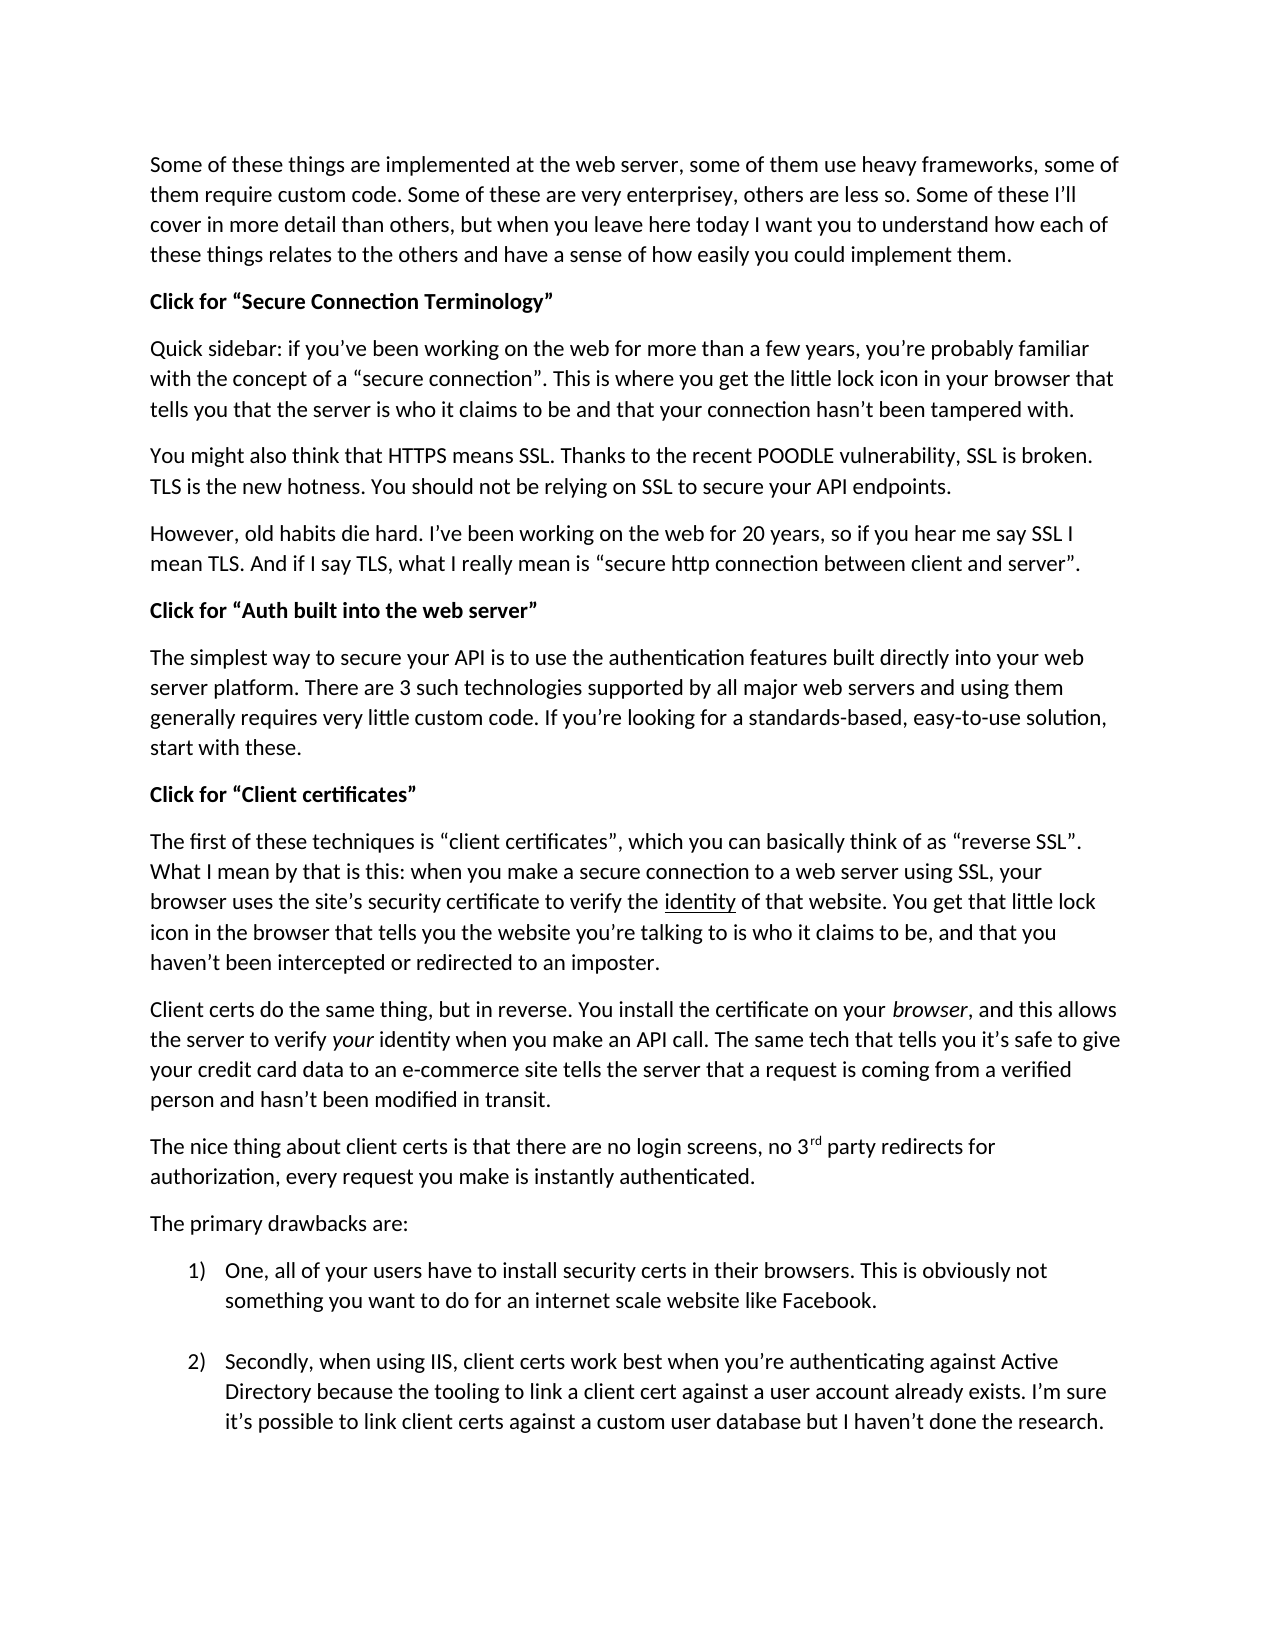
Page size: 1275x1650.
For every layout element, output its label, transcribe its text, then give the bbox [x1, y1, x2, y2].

text The first of these techniques is “client certificates”, which you can basically think of as “reverse SSL”. What I mean by that is this: when you make a secure connection to a web server using SSL, your browser uses the site’s security certificate to verify the identity of that website. You get that little lock icon in the browser that tells you the website you’re talking to is who it claims to be, and that you haven’t been intercepted or redirected to an imposter. [150, 827, 1125, 976]
text Click for “Auth built into the web server” [150, 596, 1125, 624]
text Click for “Secure Connection Terminology” [150, 287, 1125, 316]
text Some of these things are implemented at the web server, some of them use heavy frameworks, some of them require custom code. Some of these are very enterprisey, others are less so. Some of these I’ll cover in more detail than others, but when you leave here today I want you to understand how each of these things relates to the others and have a sense of how easily you could implement them. [150, 150, 1125, 269]
text The nice thing about client certs is that there are no login screens, no 3rd party redirects for authorization, every request you make is instantly authenticated. [150, 1132, 1125, 1191]
text Click for “Client certificates” [150, 780, 1125, 808]
text Client certs do the same thing, but in reverse. You install the certificate on your browser, and this allows the server to verify your identity when you make an API call. The same tech that tells you it’s safe to give your credit card data to an e-commerce site tells the server that a request is coming from a verified person and hasn’t been modified in transit. [150, 995, 1125, 1113]
text The simplest way to secure your API is to use the authentication features built directly into your web server platform. There are 3 such technologies supported by all major web servers and using them generally requires very little custom code. If you’re looking for a standards-based, easy-to-use solution, start with these. [150, 643, 1125, 761]
list Secondly, when using IIS, client certs work best when you’re authenticating against Active Directory because the tooling to link a client cert against a user account already exists. I’m sure it’s possible to link client certs against a custom user database but I haven’t done the research. [187, 1347, 1125, 1435]
list One, all of your users have to install security certs in their browsers. This is obviously not something you want to do for an internet scale website like Facebook. [187, 1256, 1125, 1314]
text However, old habits die hard. I’ve been working on the web for 20 years, so if you hear me say SSL I mean TLS. And if I say TLS, what I really mean is “secure http connection between client and server”. [150, 519, 1125, 577]
text Quick sidebar: if you’ve been working on the web for more than a few years, you’re probably familiar with the concept of a “secure connection”. This is where you get the little lock icon in your browser that tells you that the server is who it claims to be and that your connection hasn’t been tampered with. [150, 334, 1125, 423]
text The primary drawbacks are: [150, 1209, 1125, 1237]
text You might also think that HTTPS means SSL. Thanks to the recent POODLE vulnerability, SSL is broken. TLS is the new hotness. You should not be relying on SSL to secure your API endpoints. [150, 442, 1125, 500]
